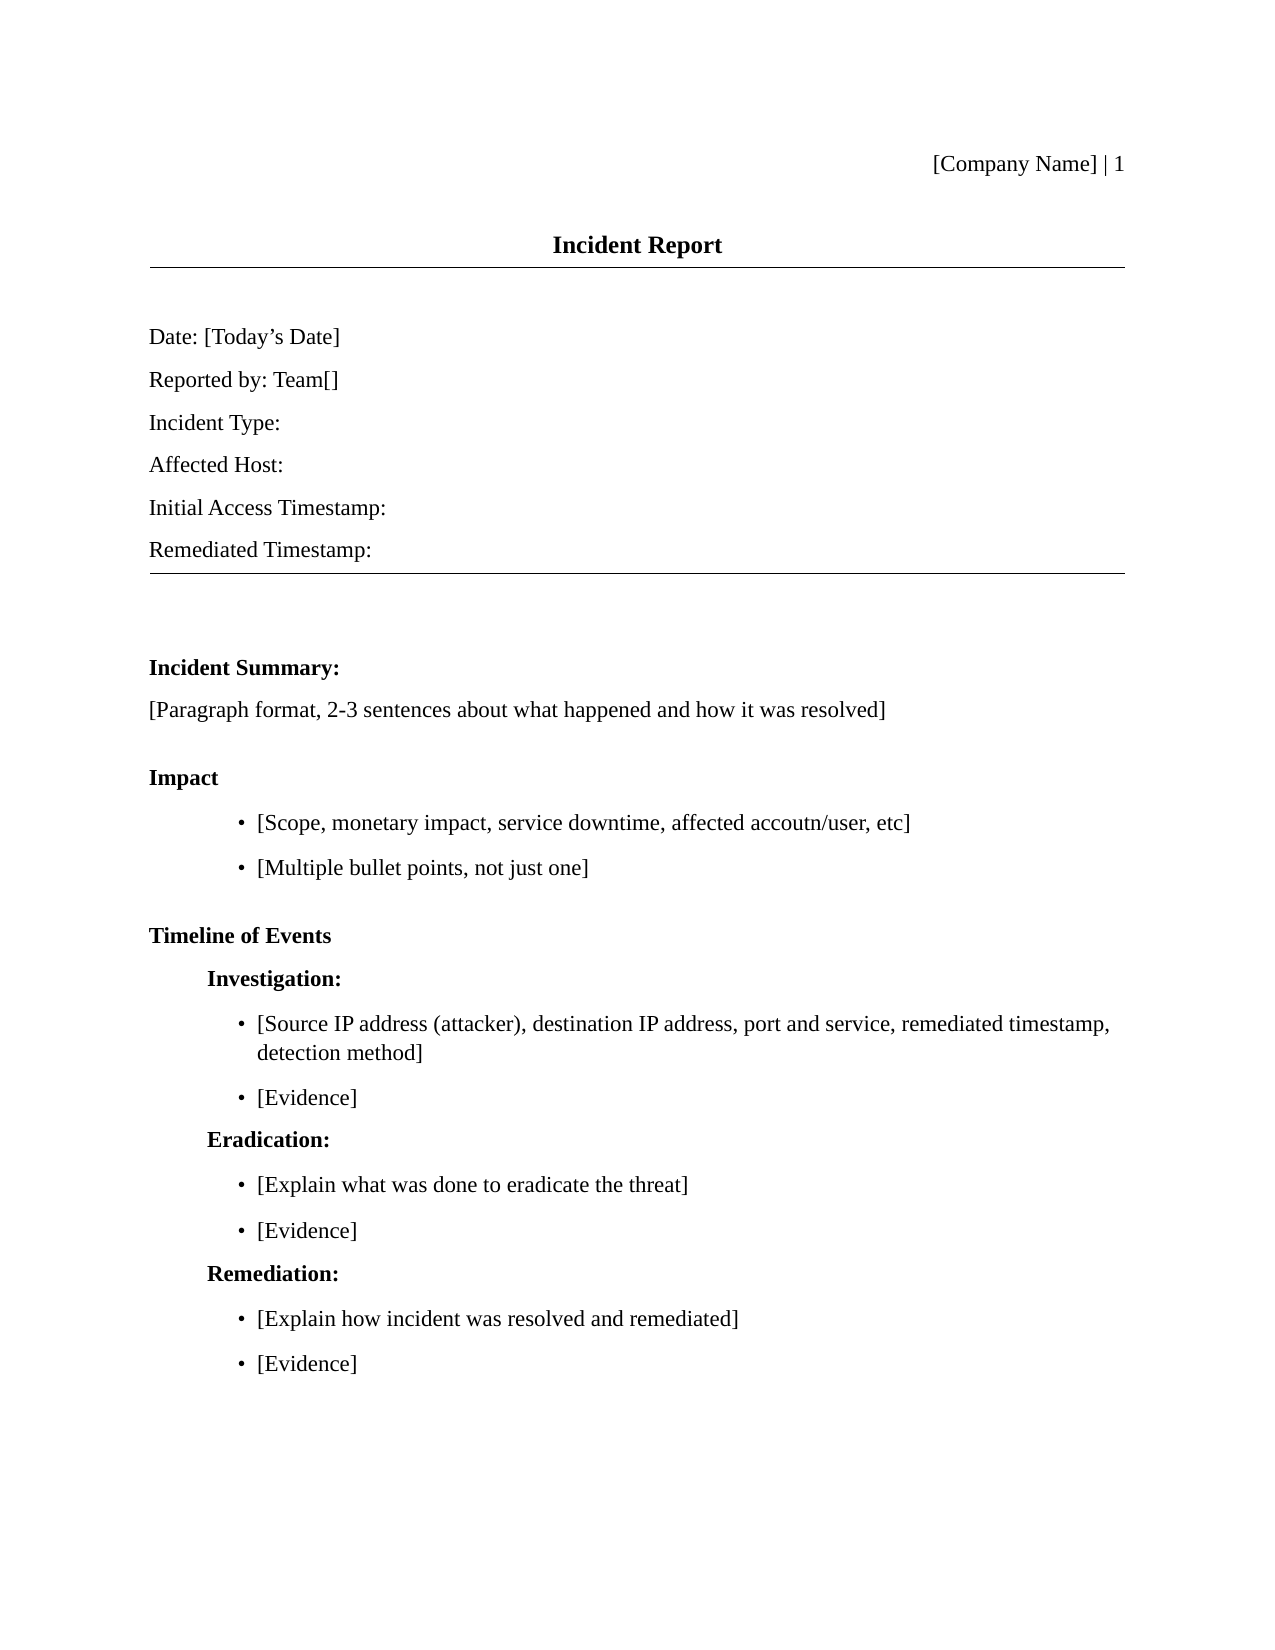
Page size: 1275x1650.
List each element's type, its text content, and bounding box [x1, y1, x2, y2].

list [Evidence] [237, 1217, 1123, 1243]
text Remediation: [207, 1260, 1125, 1286]
text Incident Summary: [148, 654, 1125, 681]
list [Explain how incident was resolved and remediated] [237, 1305, 1123, 1331]
text Initial Access Timestamp: [148, 494, 1123, 520]
list [Scope, monetary impact, service downtime, affected accoutn/user, etc] [237, 809, 1123, 835]
text [Paragraph format, 2-3 sentences about what happened and how it was resolved] [148, 696, 1123, 723]
text Investigation: [207, 964, 1125, 991]
list [Evidence] [237, 1084, 1123, 1110]
text Remediated Timestamp: [148, 536, 1123, 563]
list [Source IP address (attacker), destination IP address, port and service, remediated timestamp, detection method] [237, 1010, 1123, 1065]
list [Explain what was done to eradicate the threat] [237, 1171, 1123, 1198]
subtitle Incident Report [150, 231, 1125, 259]
list [Evidence] [237, 1351, 1123, 1377]
text [Company Name] | 1 [149, 150, 1125, 176]
list [Multiple bullet points, not just one] [237, 854, 1123, 881]
text Timeline of Events [148, 922, 1125, 949]
text Eradication: [207, 1126, 1125, 1153]
text Affected Host: [148, 451, 1123, 478]
text Reported by: Team[] [148, 366, 1123, 392]
text Incident Type: [148, 409, 1123, 435]
text Impact [148, 764, 1125, 790]
text Date: [Today’s Date] [148, 323, 1123, 350]
